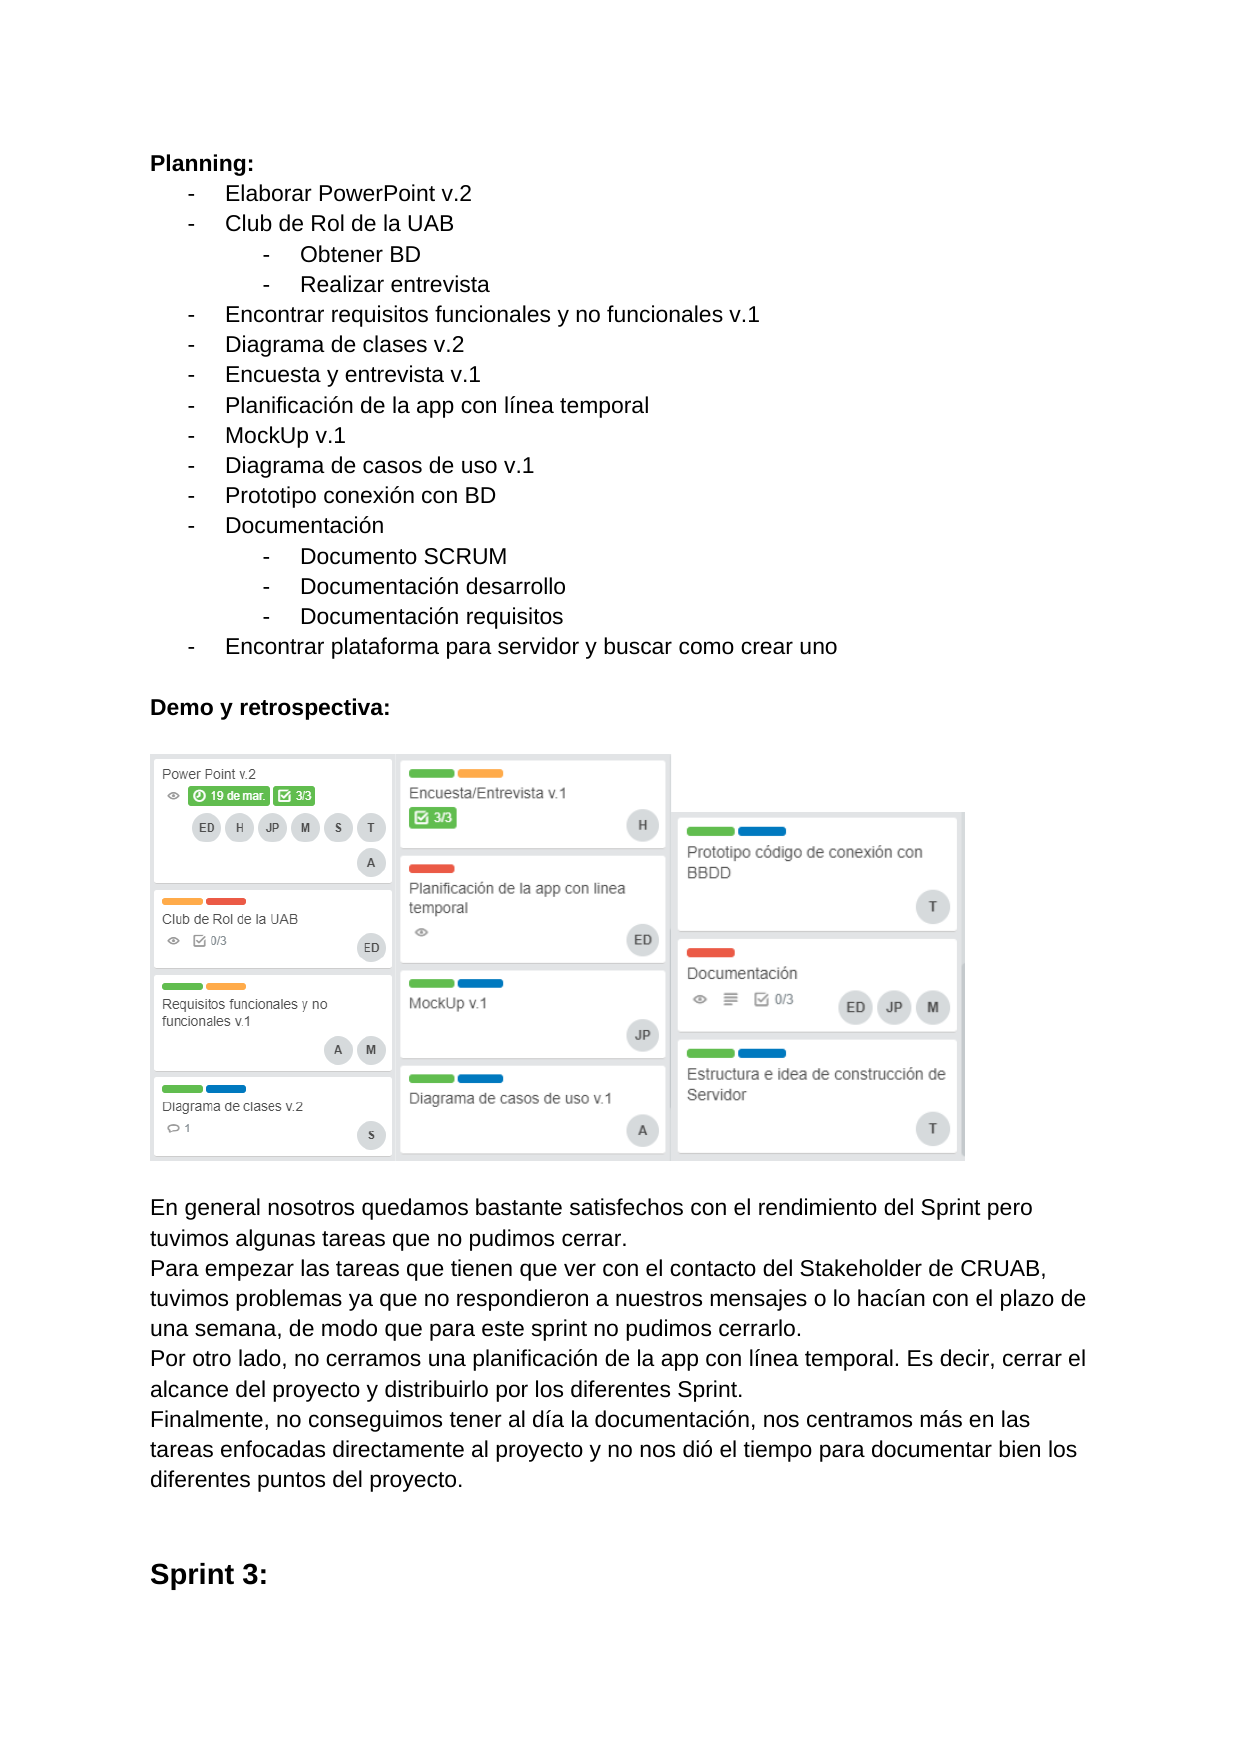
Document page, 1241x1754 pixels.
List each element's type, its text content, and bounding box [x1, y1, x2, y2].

list Planificación de la app con línea temporal [187, 392, 1090, 418]
list Documentación [187, 512, 1090, 539]
text Sprint 3: [150, 1557, 1090, 1590]
list Prototipo conexión con BD [187, 482, 1090, 509]
list Documentación requisitos [262, 603, 1090, 629]
list Documento SCRUM [262, 543, 1090, 569]
text En general nosotros quedamos bastante satisfechos con el rendimiento del Sprint pero tuvimos algunas tareas que no pudimos cerrar. [150, 1194, 1090, 1251]
list Elaborar PowerPoint v.2 [187, 180, 1090, 207]
list Encontrar plataforma para servidor y buscar como crear uno [187, 633, 1090, 660]
list MockUp v.1 [187, 422, 1090, 448]
text Por otro lado, no cerramos una planificación de la app con línea temporal. Es decir, cerrar el alcance del proyecto y distribuirlo por los diferentes Sprint. [150, 1345, 1090, 1402]
picture [150, 754, 965, 1161]
list Encuesta y entrevista v.1 [187, 361, 1090, 388]
list Documentación desarrollo [262, 573, 1090, 599]
text Para empezar las tareas que tienen que ver con el contacto del Stakeholder de CRUAB, tuvimos problemas ya que no respondieron a nuestros mensajes o lo hacían con el plazo de una semana, de modo que para este sprint no pudimos cerrarlo. [150, 1255, 1090, 1342]
text Finalmente, no conseguimos tener al día la documentación, nos centramos más en las tareas enfocadas directamente al proyecto y no nos dió el tiempo para documentar bien los diferentes puntos del proyecto. [150, 1406, 1090, 1493]
list Realizar entrevista [262, 271, 1090, 297]
list Obtener BD [262, 241, 1090, 267]
list Encontrar requisitos funcionales y no funcionales v.1 [187, 301, 1090, 327]
text Planning: [150, 150, 1090, 176]
text Demo y retrospectiva: [150, 694, 1090, 720]
list Club de Rol de la UAB [187, 210, 1090, 237]
list Diagrama de casos de uso v.1 [187, 452, 1090, 478]
list Diagrama de clases v.2 [187, 331, 1090, 358]
